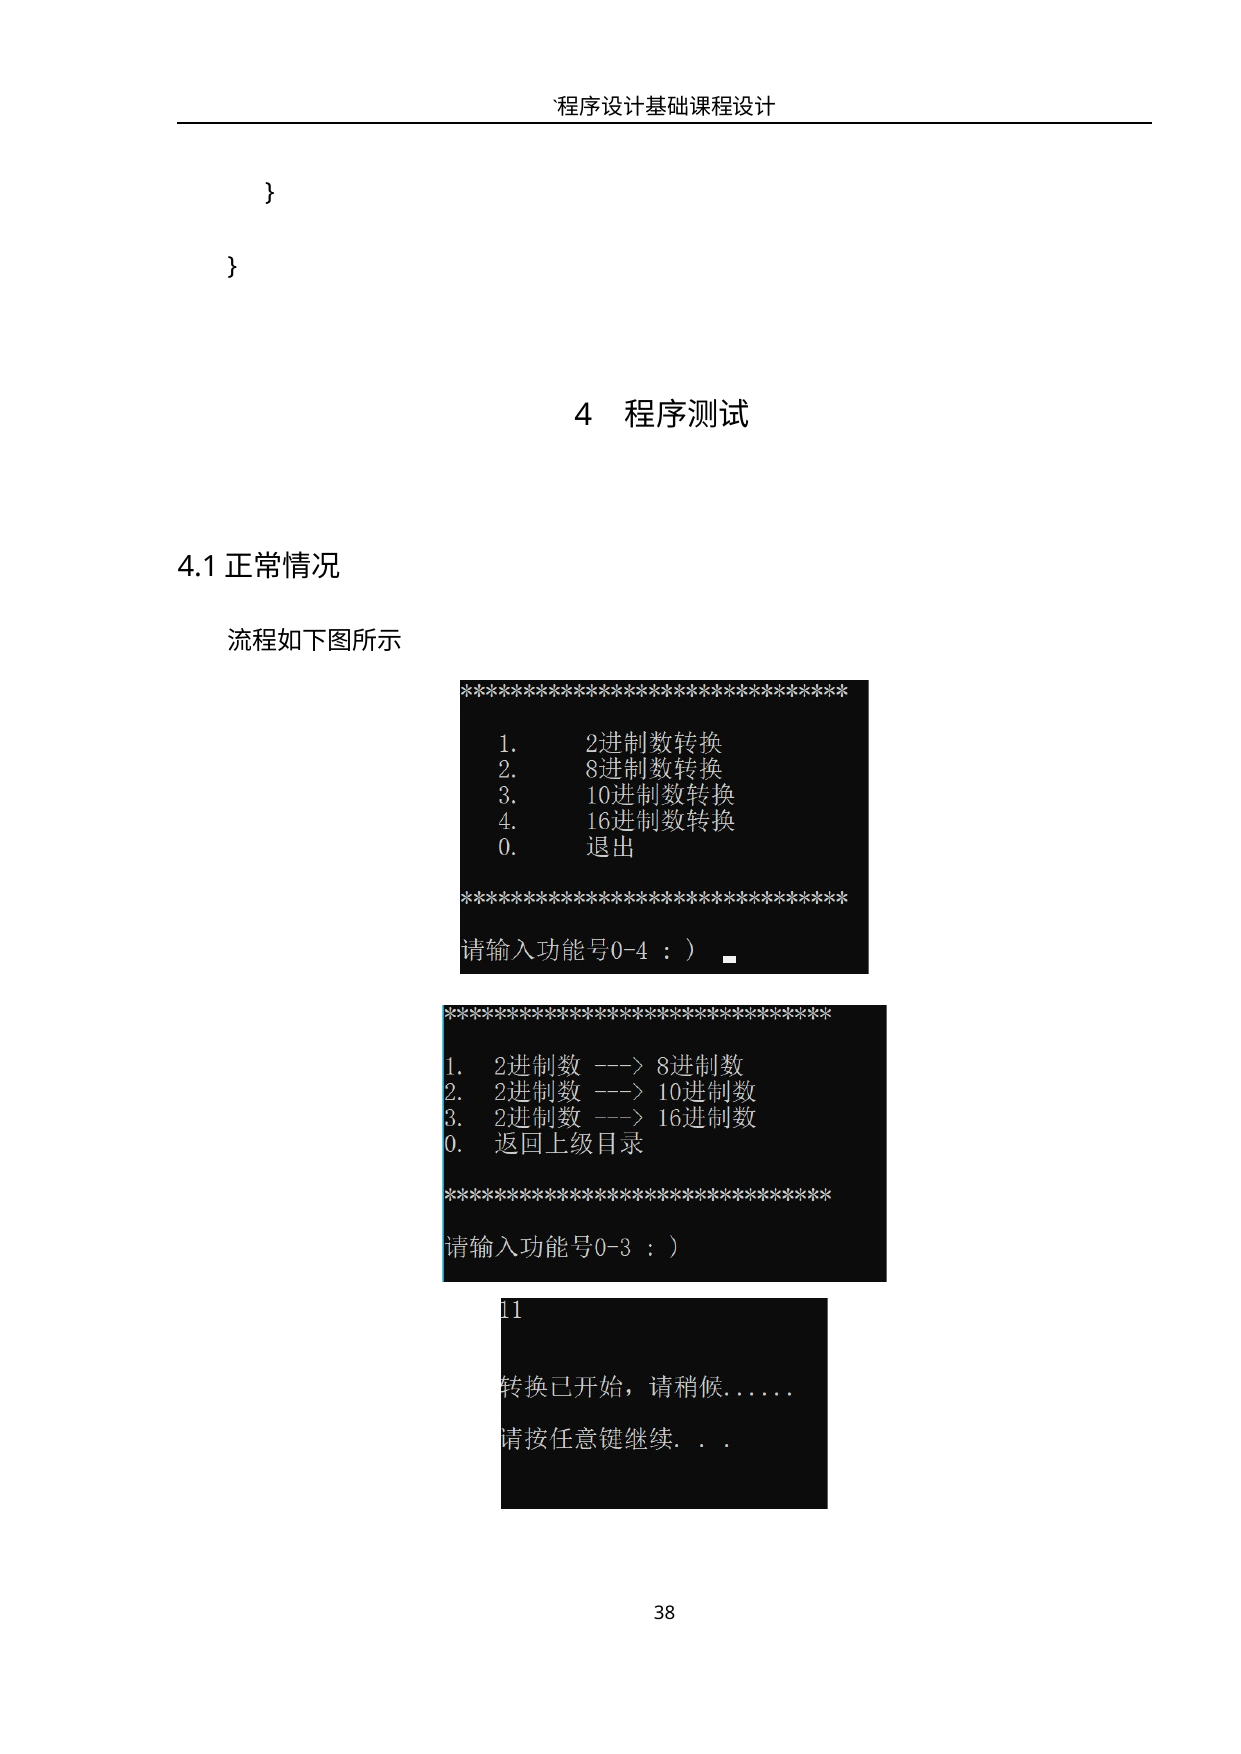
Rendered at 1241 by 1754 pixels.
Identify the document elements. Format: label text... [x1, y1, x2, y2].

text } [177, 159, 1152, 224]
text 流程如下图所示 [177, 606, 1152, 671]
picture [460, 680, 869, 974]
list 4 程序测试 [262, 379, 1152, 444]
picture [501, 1298, 828, 1509]
text 4.1正常情况 [177, 531, 1152, 596]
picture [442, 1005, 887, 1282]
text } [177, 232, 1152, 297]
